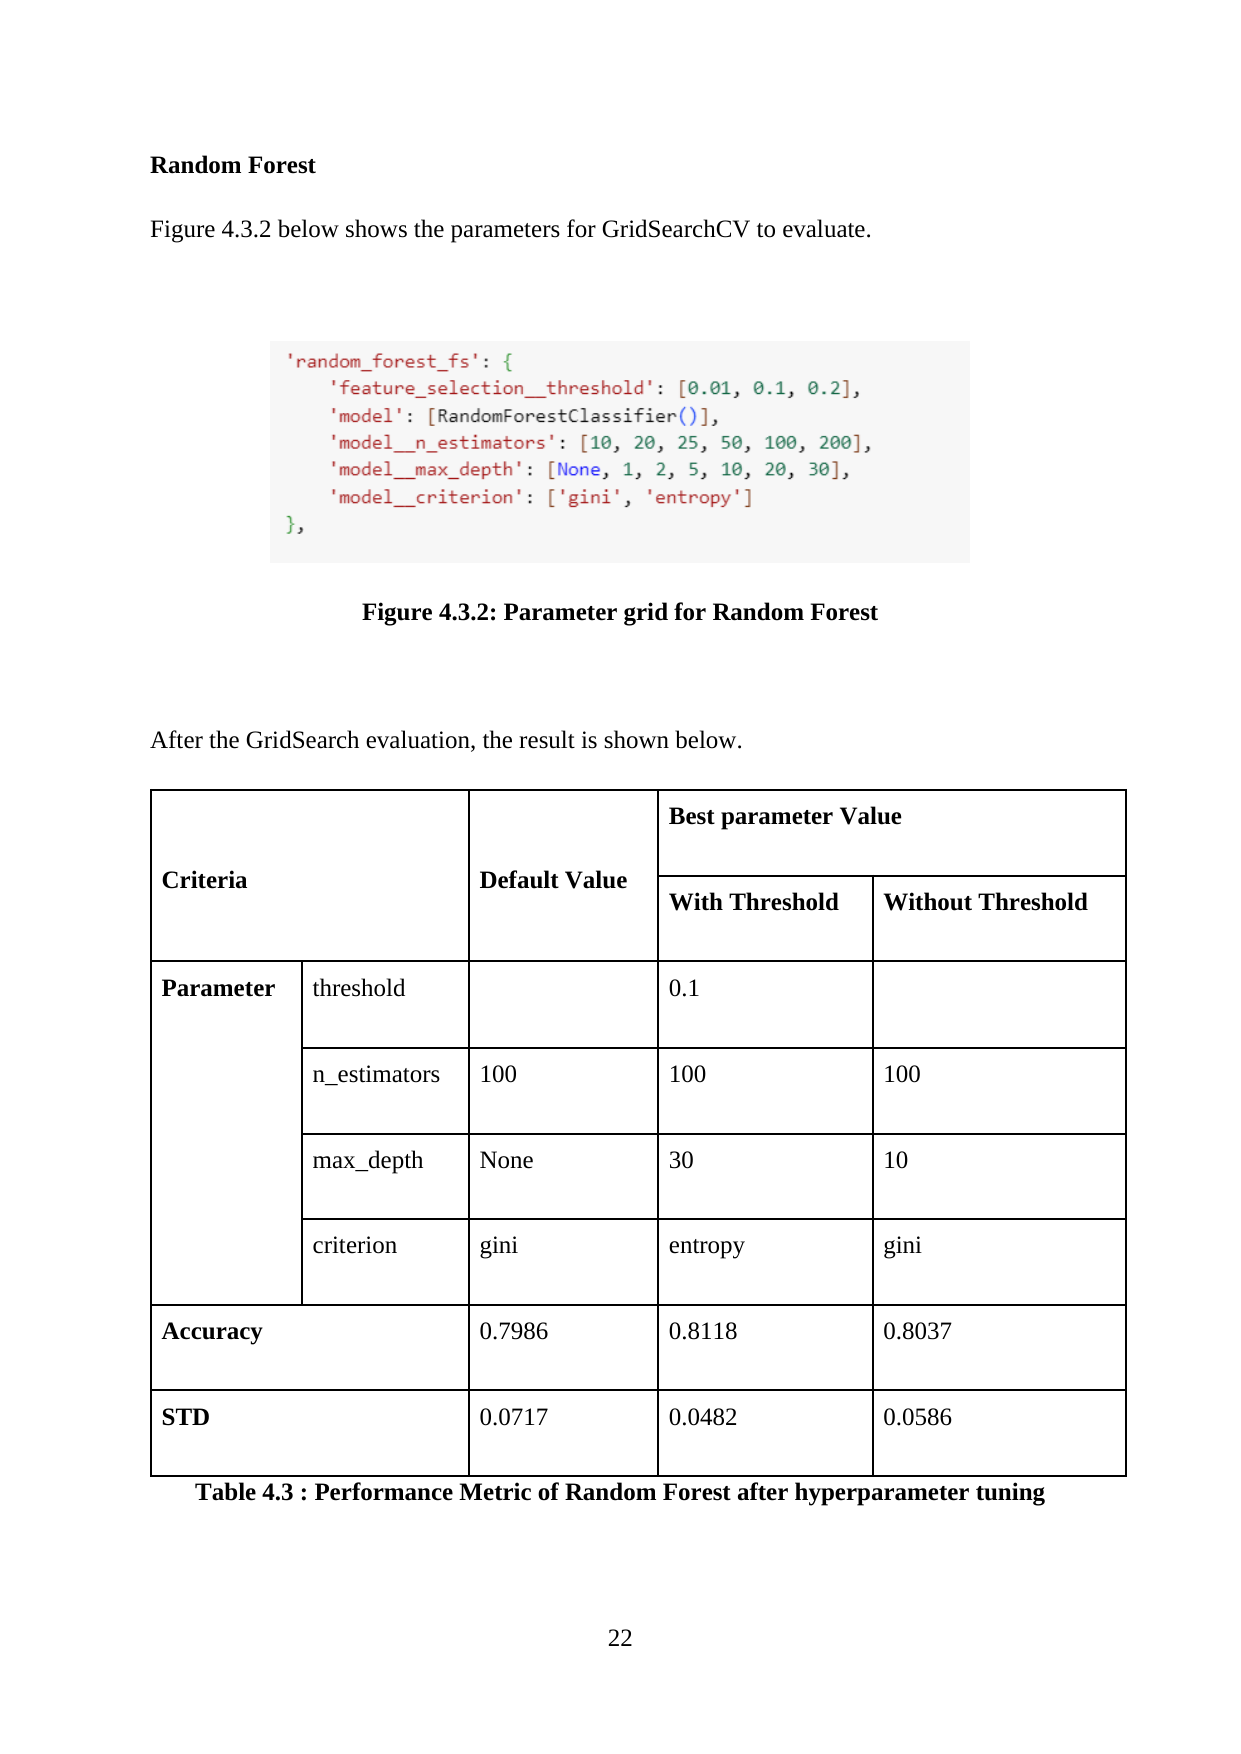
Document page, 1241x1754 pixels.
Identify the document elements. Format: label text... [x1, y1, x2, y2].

table_header Criteria [152, 791, 468, 960]
table_cell 100 [874, 1049, 1125, 1132]
table_header Default Value [470, 791, 657, 960]
table_cell 0.7986 [470, 1306, 657, 1389]
text Table 4.3 : Performance Metric of Random Forest after hyperparameter tuning [150, 1477, 1090, 1506]
table_header Best parameter Value [659, 791, 1125, 874]
text After the GridSearch evaluation, the result is shown below. [150, 725, 1090, 754]
table_cell Accuracy [152, 1306, 468, 1389]
text Figure 4.3.2: Parameter grid for Random Forest [150, 597, 1090, 626]
table_cell 0.0482 [659, 1391, 872, 1475]
table_cell n_estimators [303, 1049, 468, 1132]
table_cell 0.1 [659, 962, 872, 1047]
table_cell gini [874, 1220, 1125, 1304]
table_cell With Threshold [659, 877, 872, 960]
table_cell 0.0586 [874, 1391, 1125, 1475]
table_cell max_depth [303, 1135, 468, 1218]
table_cell Parameter [152, 962, 301, 1304]
table_cell 100 [470, 1049, 657, 1132]
table_cell None [470, 1135, 657, 1218]
table_cell [874, 962, 1125, 1047]
text Random Forest [150, 150, 1090, 179]
table_cell 30 [659, 1135, 872, 1218]
table_cell 100 [659, 1049, 872, 1132]
picture [270, 341, 970, 563]
table_cell 10 [874, 1135, 1125, 1218]
table_cell Without Threshold [874, 877, 1125, 960]
table_cell [470, 962, 657, 1047]
text Figure 4.3.2 below shows the parameters for GridSearchCV to evaluate. [150, 214, 1090, 243]
table_cell entropy [659, 1220, 872, 1304]
table_cell 0.8037 [874, 1306, 1125, 1389]
table_cell threshold [303, 962, 468, 1047]
table_cell gini [470, 1220, 657, 1304]
table_cell criterion [303, 1220, 468, 1304]
table_cell 0.8118 [659, 1306, 872, 1389]
table_cell 0.0717 [470, 1391, 657, 1475]
table_cell STD [152, 1391, 468, 1475]
